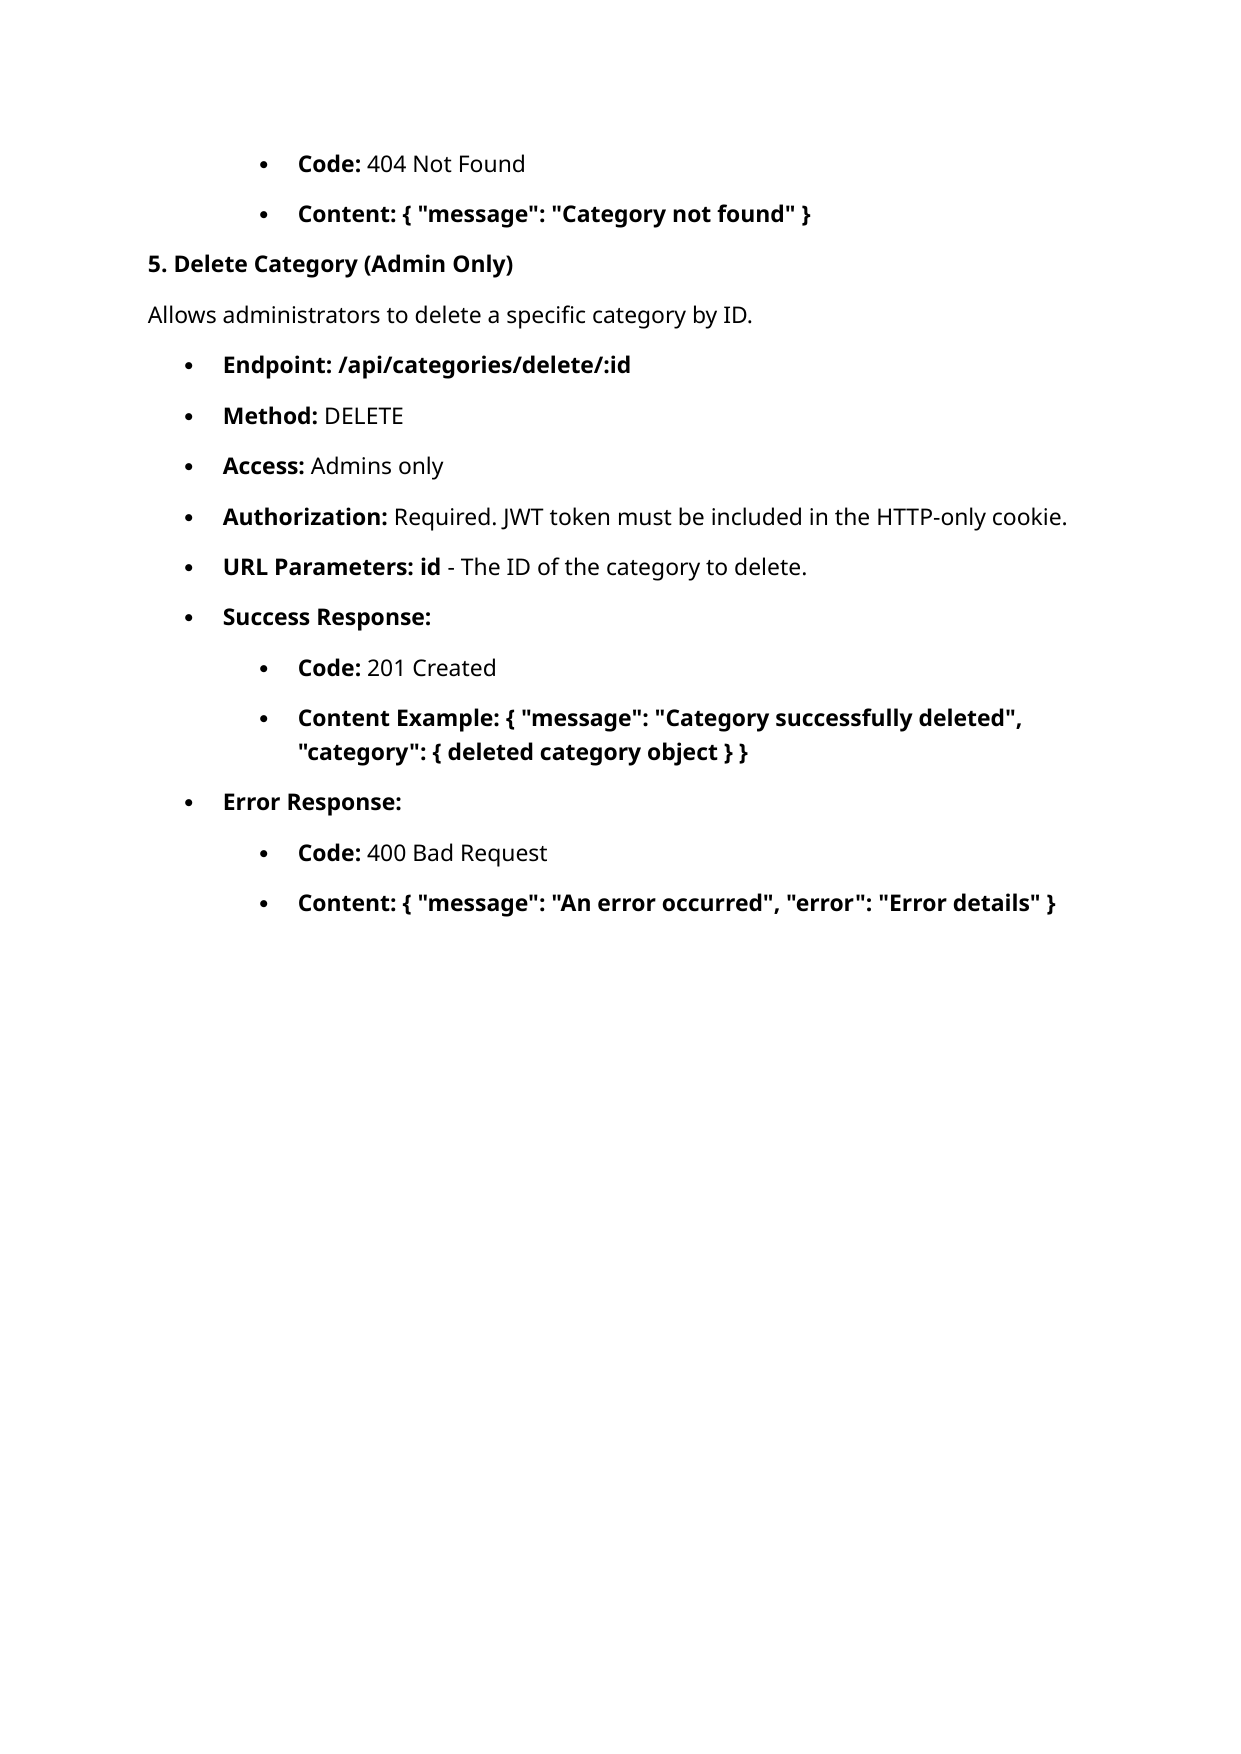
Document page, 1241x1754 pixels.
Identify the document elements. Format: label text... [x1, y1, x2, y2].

list Success Response: [185, 601, 1093, 633]
list Content Example: { "message": "Category successfully deleted", "category": { deleted category object } } [260, 702, 1093, 767]
list URL Parameters: id - The ID of the category to delete. [185, 551, 1093, 582]
text 5. Delete Category (Admin Only) [148, 248, 1093, 280]
list Code: 404 Not Found [260, 148, 1093, 179]
list Authorization: Required. JWT token must be included in the HTTP-only cookie. [185, 501, 1093, 532]
list Code: 400 Bad Request [260, 837, 1093, 868]
list Content: { "message": "Category not found" } [260, 198, 1093, 229]
list Error Response: [185, 786, 1093, 818]
text Allows administrators to delete a specific category by ID. [148, 299, 1093, 330]
list Content: { "message": "An error occurred", "error": "Error details" } [260, 887, 1093, 918]
list Code: 201 Created [260, 652, 1093, 683]
list Method: DELETE [185, 400, 1093, 431]
list Access: Admins only [185, 450, 1093, 481]
list Endpoint: /api/categories/delete/:id [185, 349, 1093, 381]
